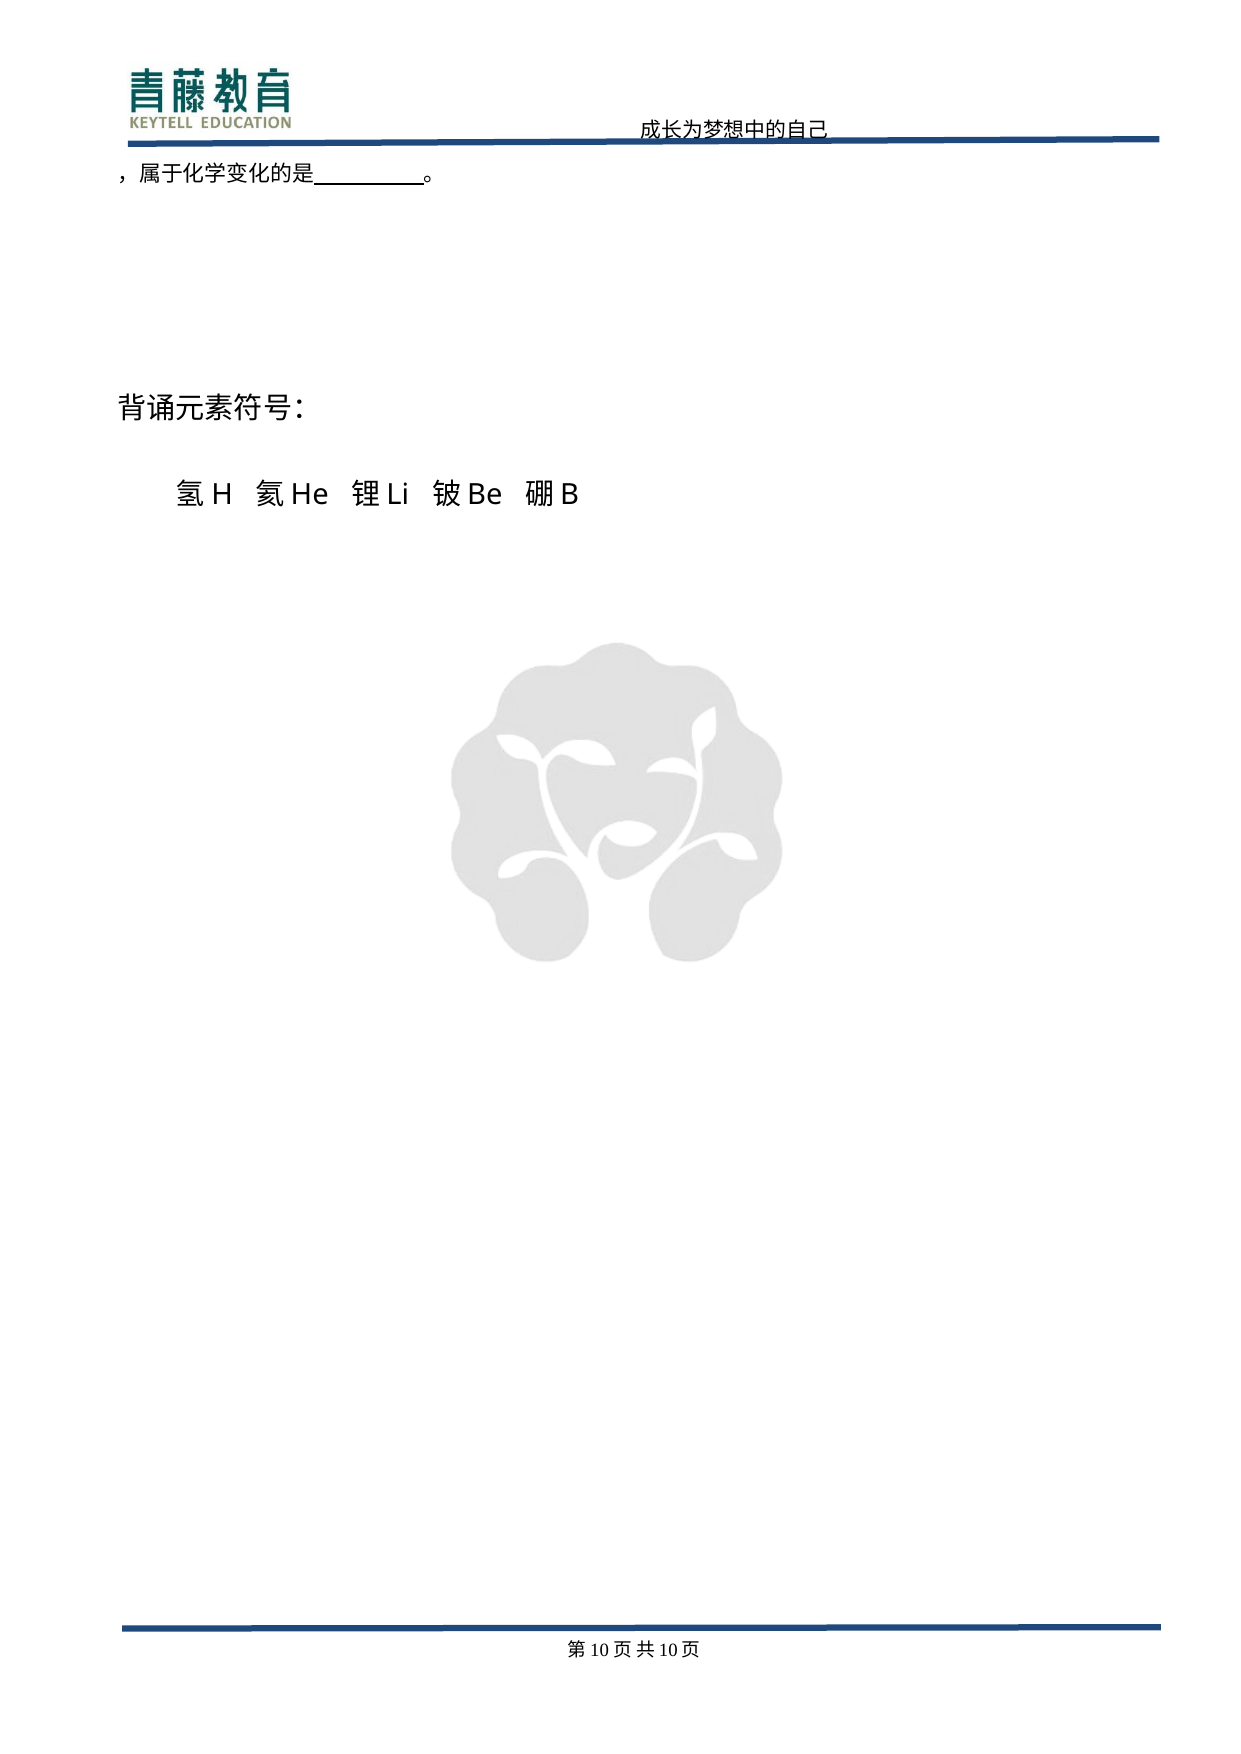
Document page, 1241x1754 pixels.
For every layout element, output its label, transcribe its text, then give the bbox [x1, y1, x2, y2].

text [117, 156, 1159, 188]
picture [113, 51, 303, 134]
text 氢 H 氦He 锂Li 铍Be 硼B [117, 459, 1159, 524]
text 背诵元素符号： [117, 373, 1159, 438]
